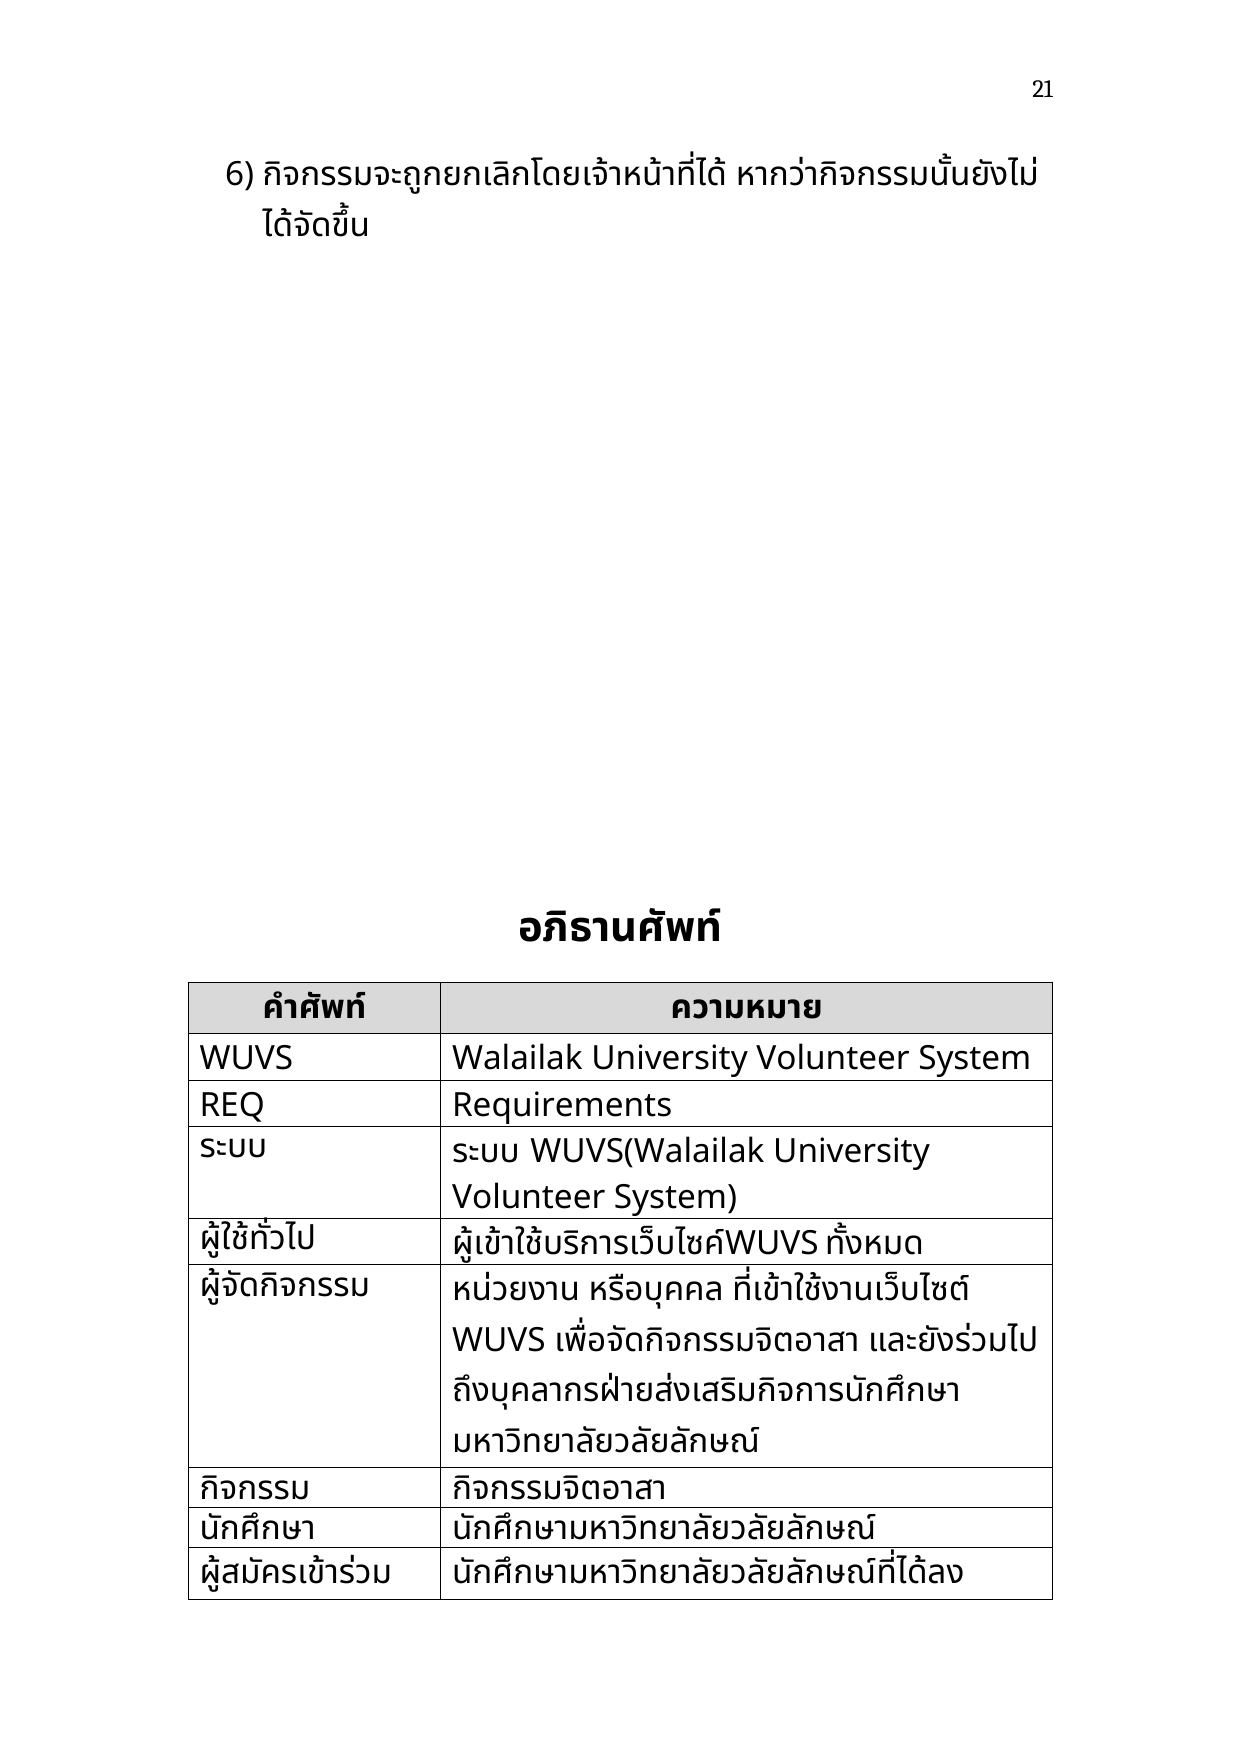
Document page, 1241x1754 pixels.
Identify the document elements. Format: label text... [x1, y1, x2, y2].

list กิจกรรมจะถูกยกเลิกโดยเจ้าหน้าที่ได้ หากว่ากิจกรรมนั้นยังไม่ได้จัดขึ้น [225, 150, 1053, 251]
table_cell Requirements [441, 1081, 1052, 1126]
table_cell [441, 1548, 1052, 1598]
table_cell Walailak University Volunteer System [441, 1034, 1052, 1079]
table_cell กิจกรรมจิตอาสา [441, 1468, 1052, 1507]
table_header ความหมาย [441, 983, 1052, 1033]
table_cell นักศึกษามหาวิทยาลัยวลัยลักษณ์ [441, 1508, 1052, 1547]
table_cell นักศึกษา [189, 1508, 440, 1547]
table_cell หน่วยงาน หรือบุคคล ที่เข้าใช้งานเว็บไซต์ WUVS เพื่อจัดกิจกรรมจิตอาสา และยังร่วมไปถึงบุคลากรฝ่ายส่งเสริมกิจการนักศึกษามหาวิทยาลัยวลัยลักษณ์ [441, 1265, 1052, 1467]
table_cell ผู้สมัครเข้าร่วม [189, 1548, 440, 1598]
table_cell WUVS [189, 1034, 440, 1079]
subtitle อภิธานศัพท์ [187, 897, 1053, 960]
table_cell ผู้ใช้ทั่วไป [189, 1219, 440, 1264]
table_cell ผู้จัดกิจกรรม [189, 1265, 440, 1467]
table_cell ระบบ WUVS(Walailak University Volunteer System) [441, 1127, 1052, 1218]
table_cell กิจกรรม [189, 1468, 440, 1507]
table_cell ผู้เข้าใช้บริการเว็บไซค์WUVSทั้งหมด [441, 1219, 1052, 1264]
table_cell REQ [189, 1081, 440, 1126]
table_header คำศัพท์ [189, 983, 440, 1033]
table_cell ระบบ [189, 1127, 440, 1218]
